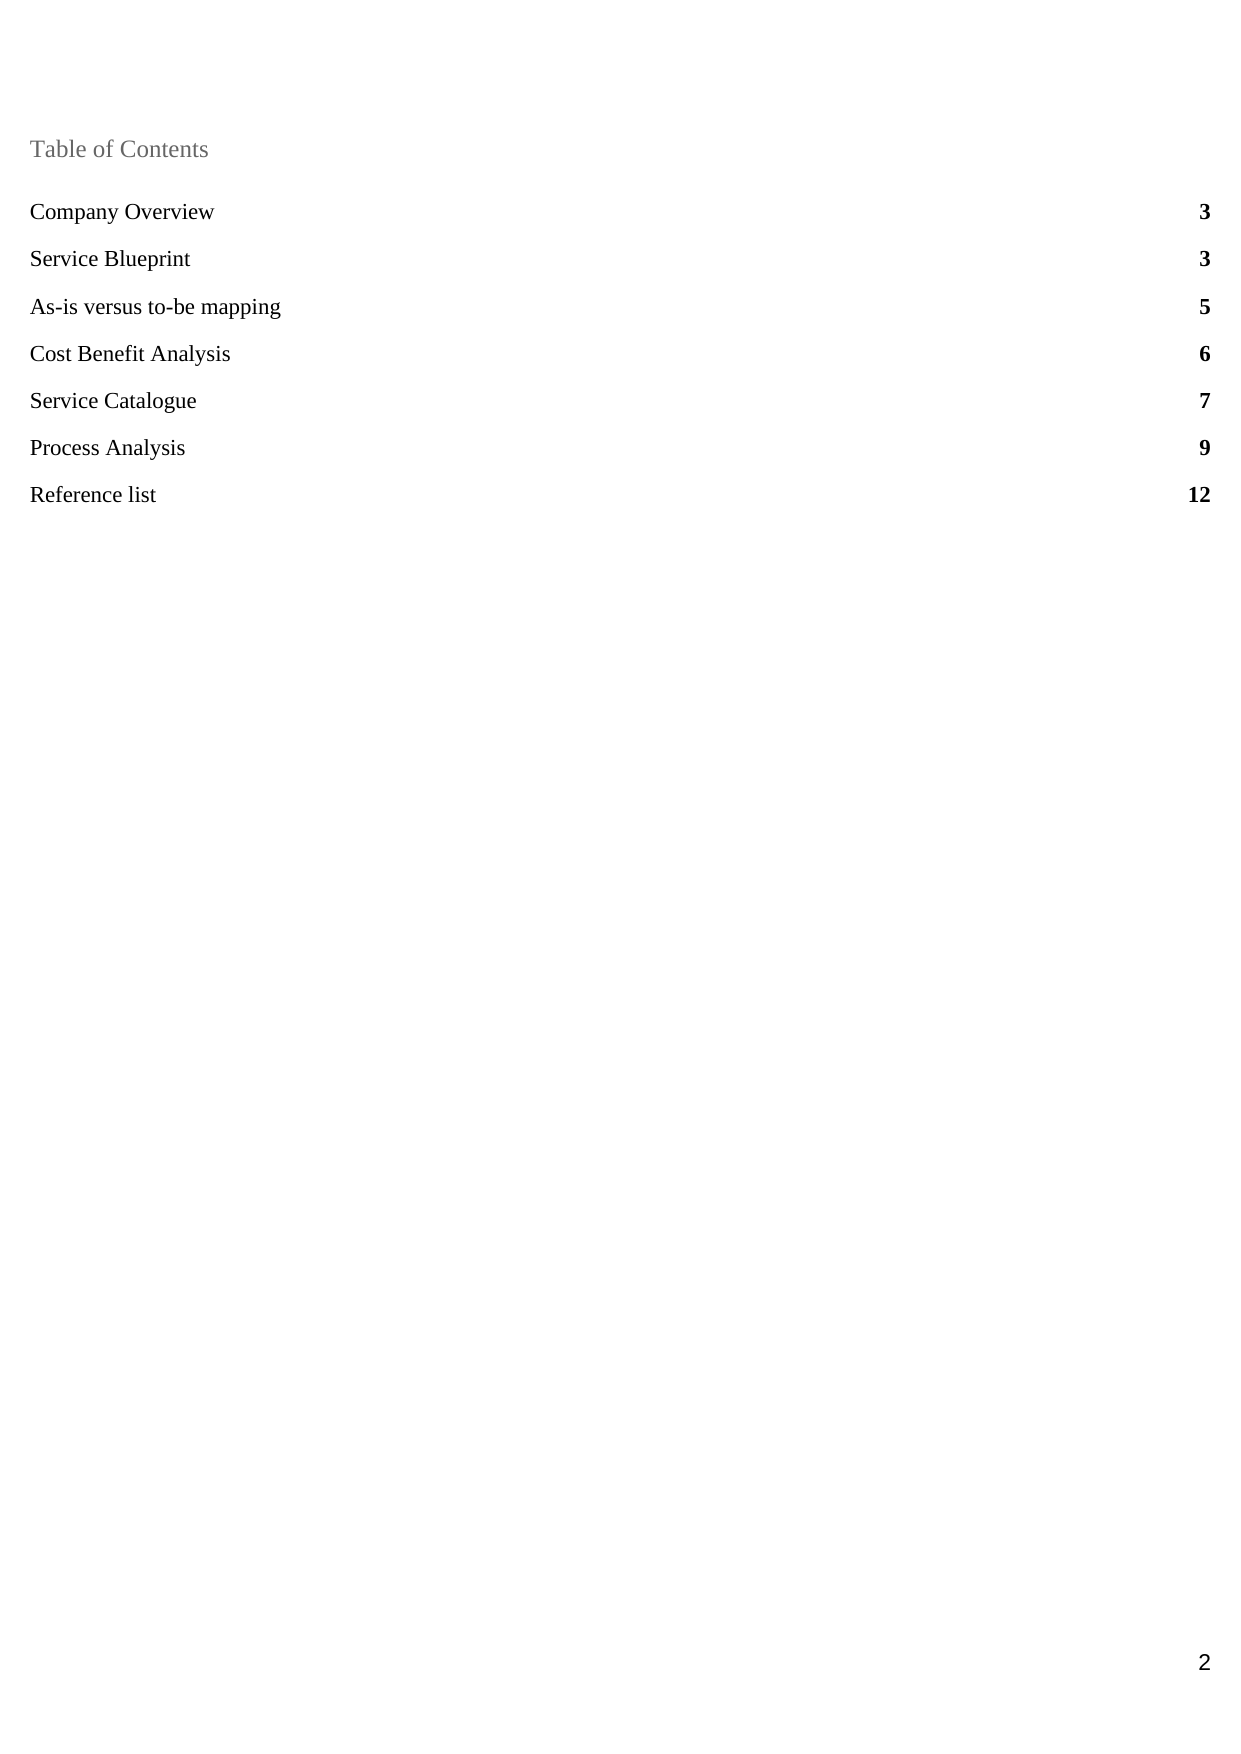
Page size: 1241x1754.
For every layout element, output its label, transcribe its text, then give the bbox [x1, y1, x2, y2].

subtitle Table of Contents [29, 134, 1211, 163]
